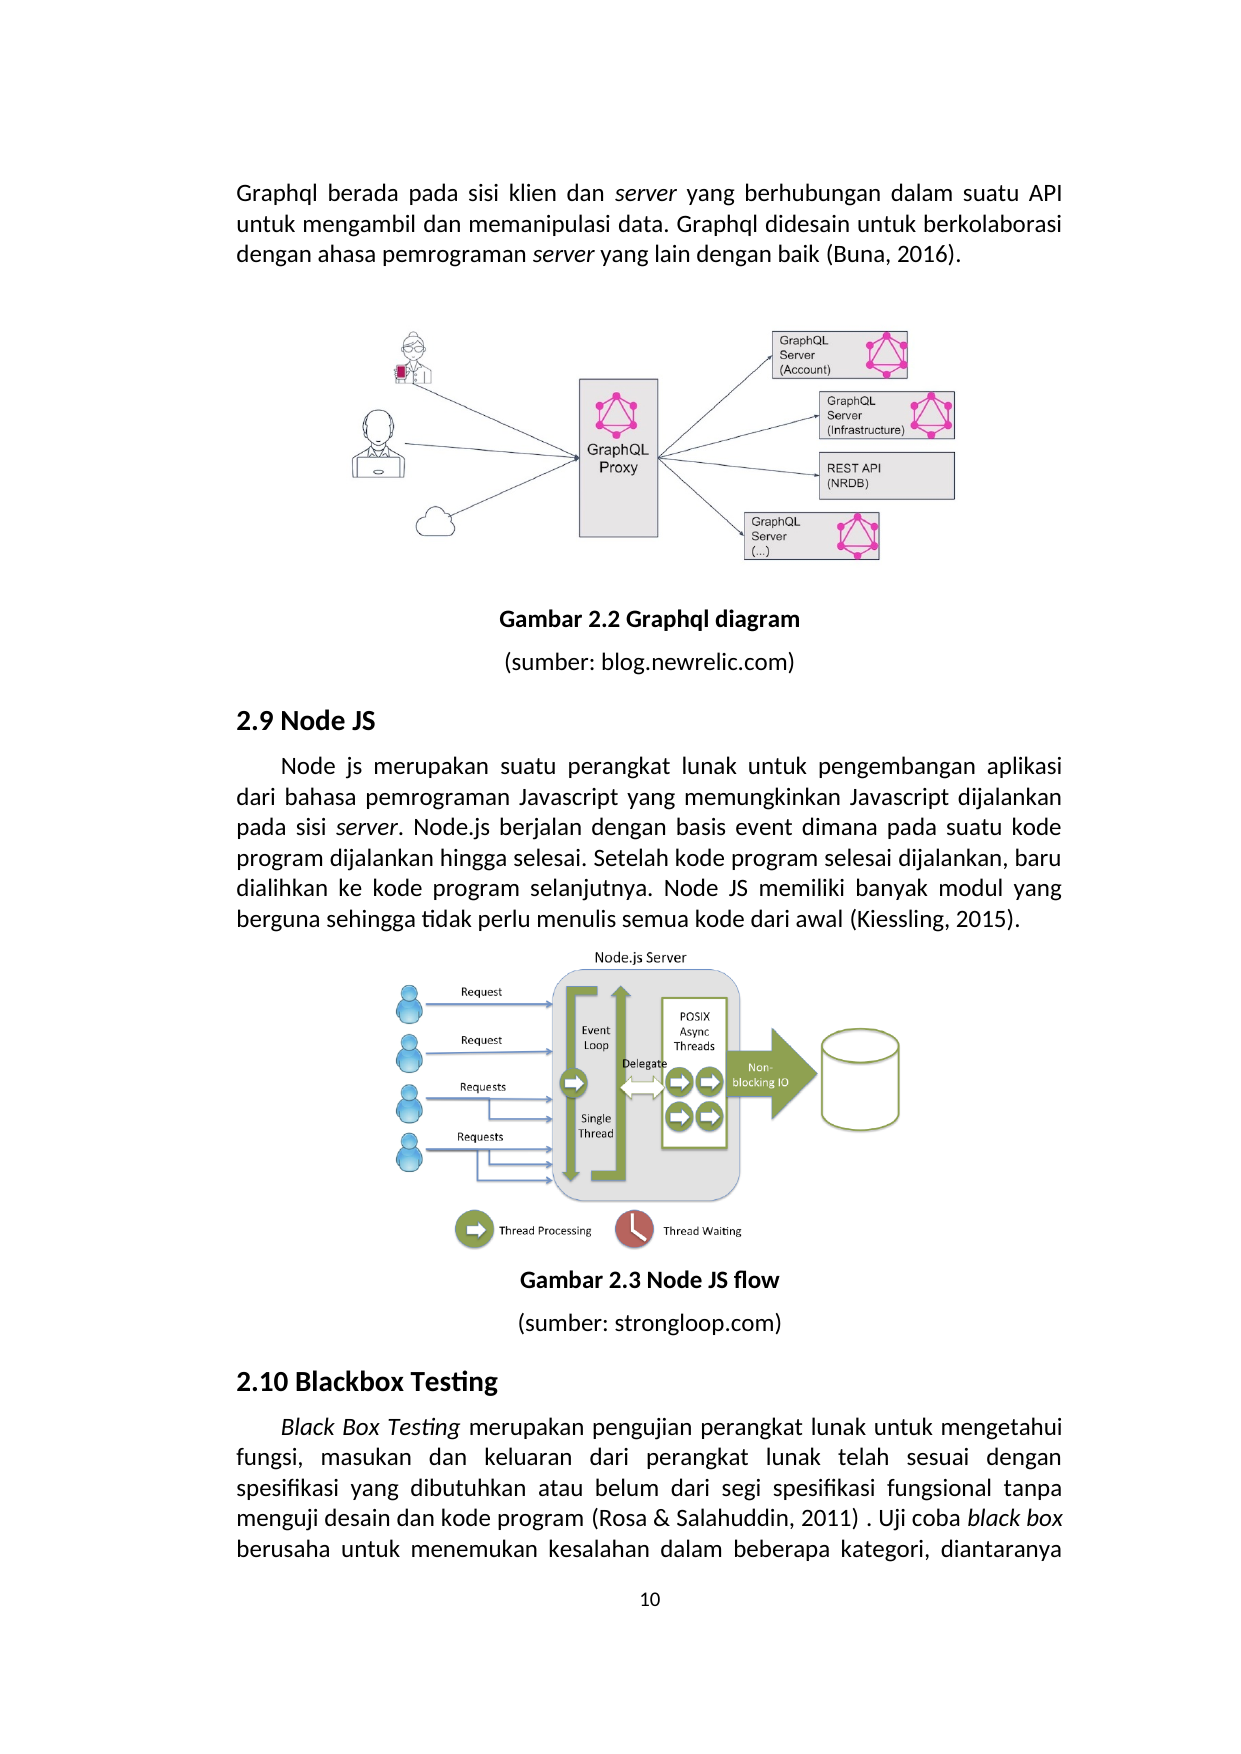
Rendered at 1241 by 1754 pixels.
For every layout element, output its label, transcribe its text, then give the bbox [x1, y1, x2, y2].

text (sumber: strongloop.com) [236, 1307, 1063, 1338]
subtitle Blackbox Testing [236, 1363, 1063, 1398]
picture [324, 281, 975, 591]
subtitle Node JS [236, 702, 1063, 738]
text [236, 1411, 1063, 1563]
text Gambar 2.3 Node JS flow [236, 1264, 1063, 1295]
text Node js merupakan suatu perangkat lunak untuk pengembangan aplikasi dari bahasa pemrograman Javascript yang memungkinkan Javascript dijalankan pada sisi server. Node.js berjalan dengan basis event dimana pada suatu kode program dijalankan hingga selesai. Setelah kode program selesai dijalankan, baru dialihkan ke kode program selanjutnya. Node JS memiliki banyak modul yang berguna sehingga tidak perlu menulis semua kode dari awal (Kiessling, 2015). [236, 750, 1063, 933]
text Gambar 2.2 Graphql diagram [236, 603, 1063, 634]
text (sumber: blog.newrelic.com) [236, 646, 1063, 677]
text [236, 177, 1063, 269]
picture [393, 945, 906, 1252]
